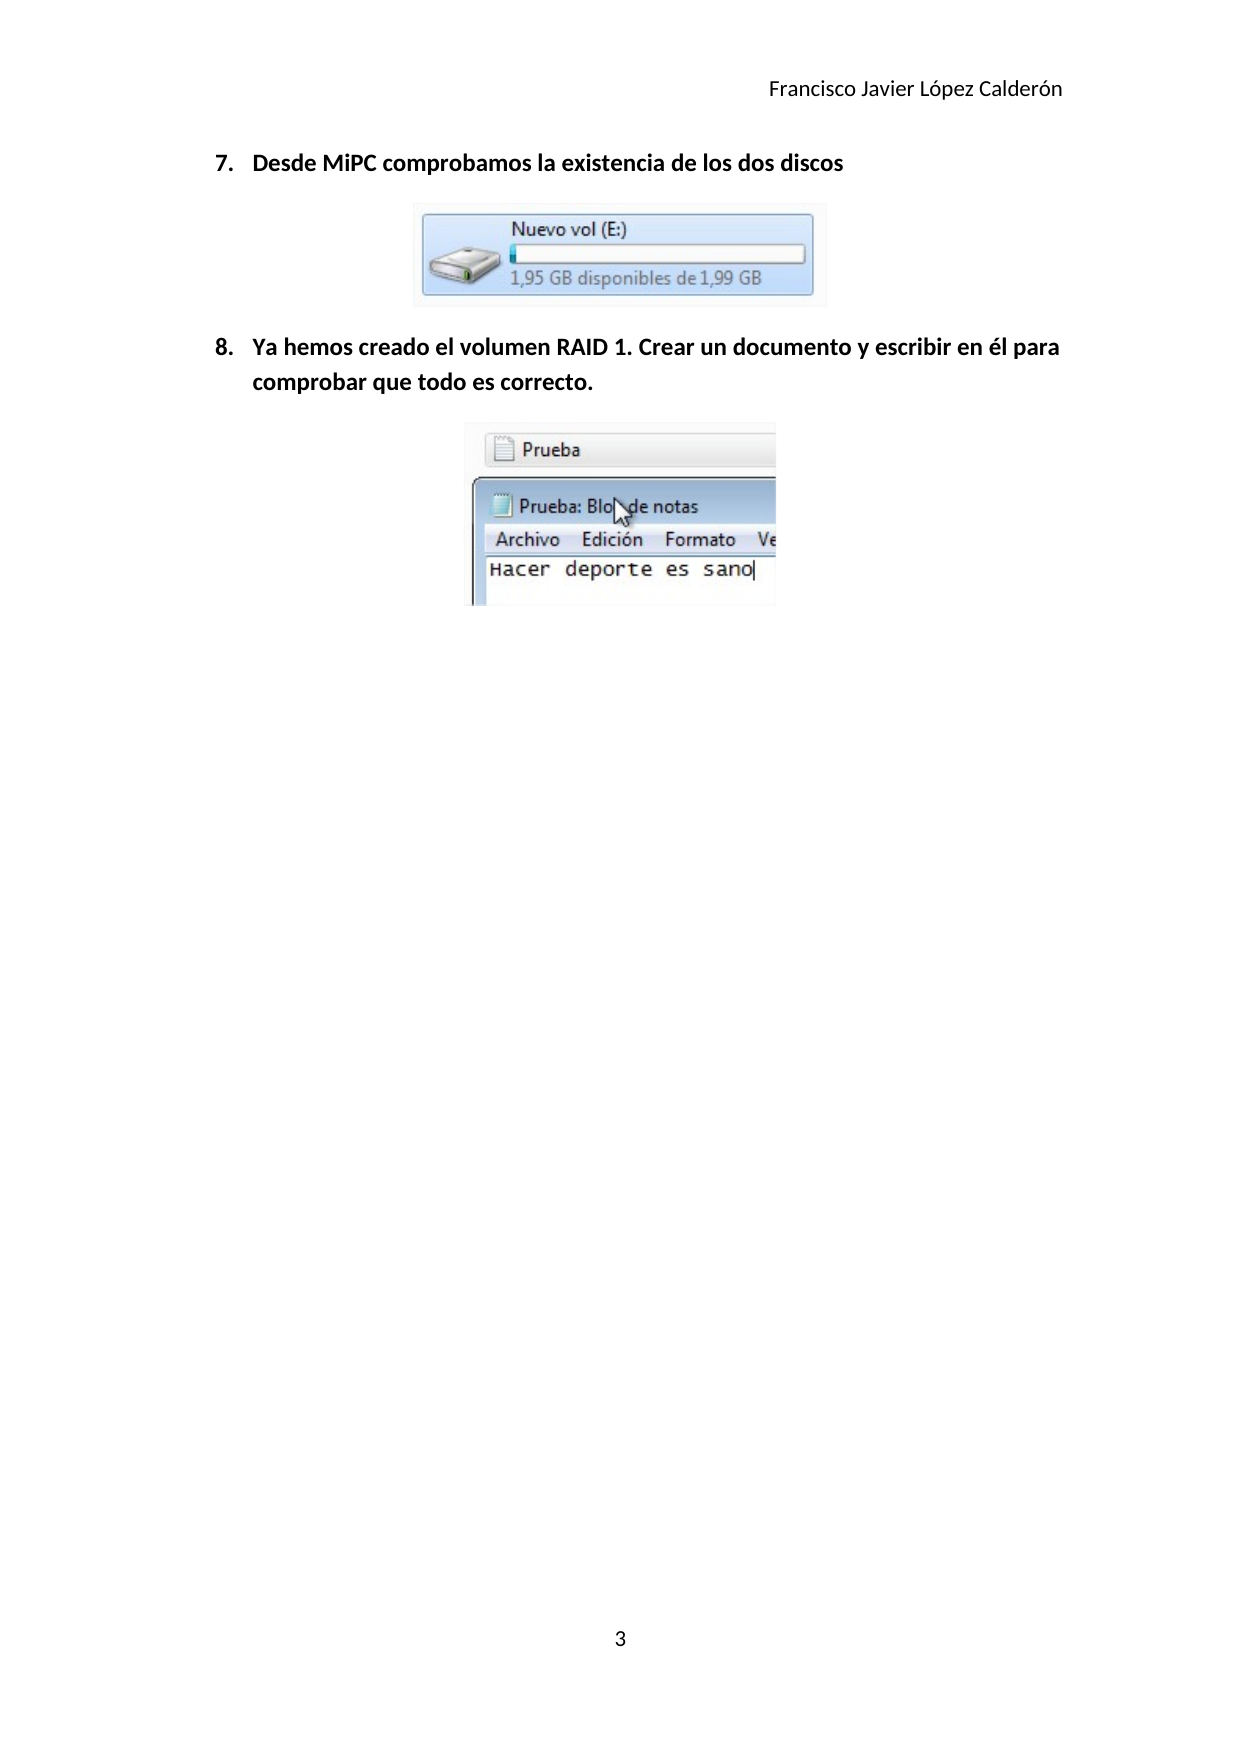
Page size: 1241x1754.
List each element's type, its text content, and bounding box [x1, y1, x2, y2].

list Ya hemos creado el volumen RAID 1. Crear un documento y escribir en él para comprobar que todo es correcto. [215, 332, 1063, 397]
picture [463, 422, 777, 606]
list Desde MiPC comprobamos la existencia de los dos discos [215, 148, 1063, 178]
picture [413, 203, 828, 307]
